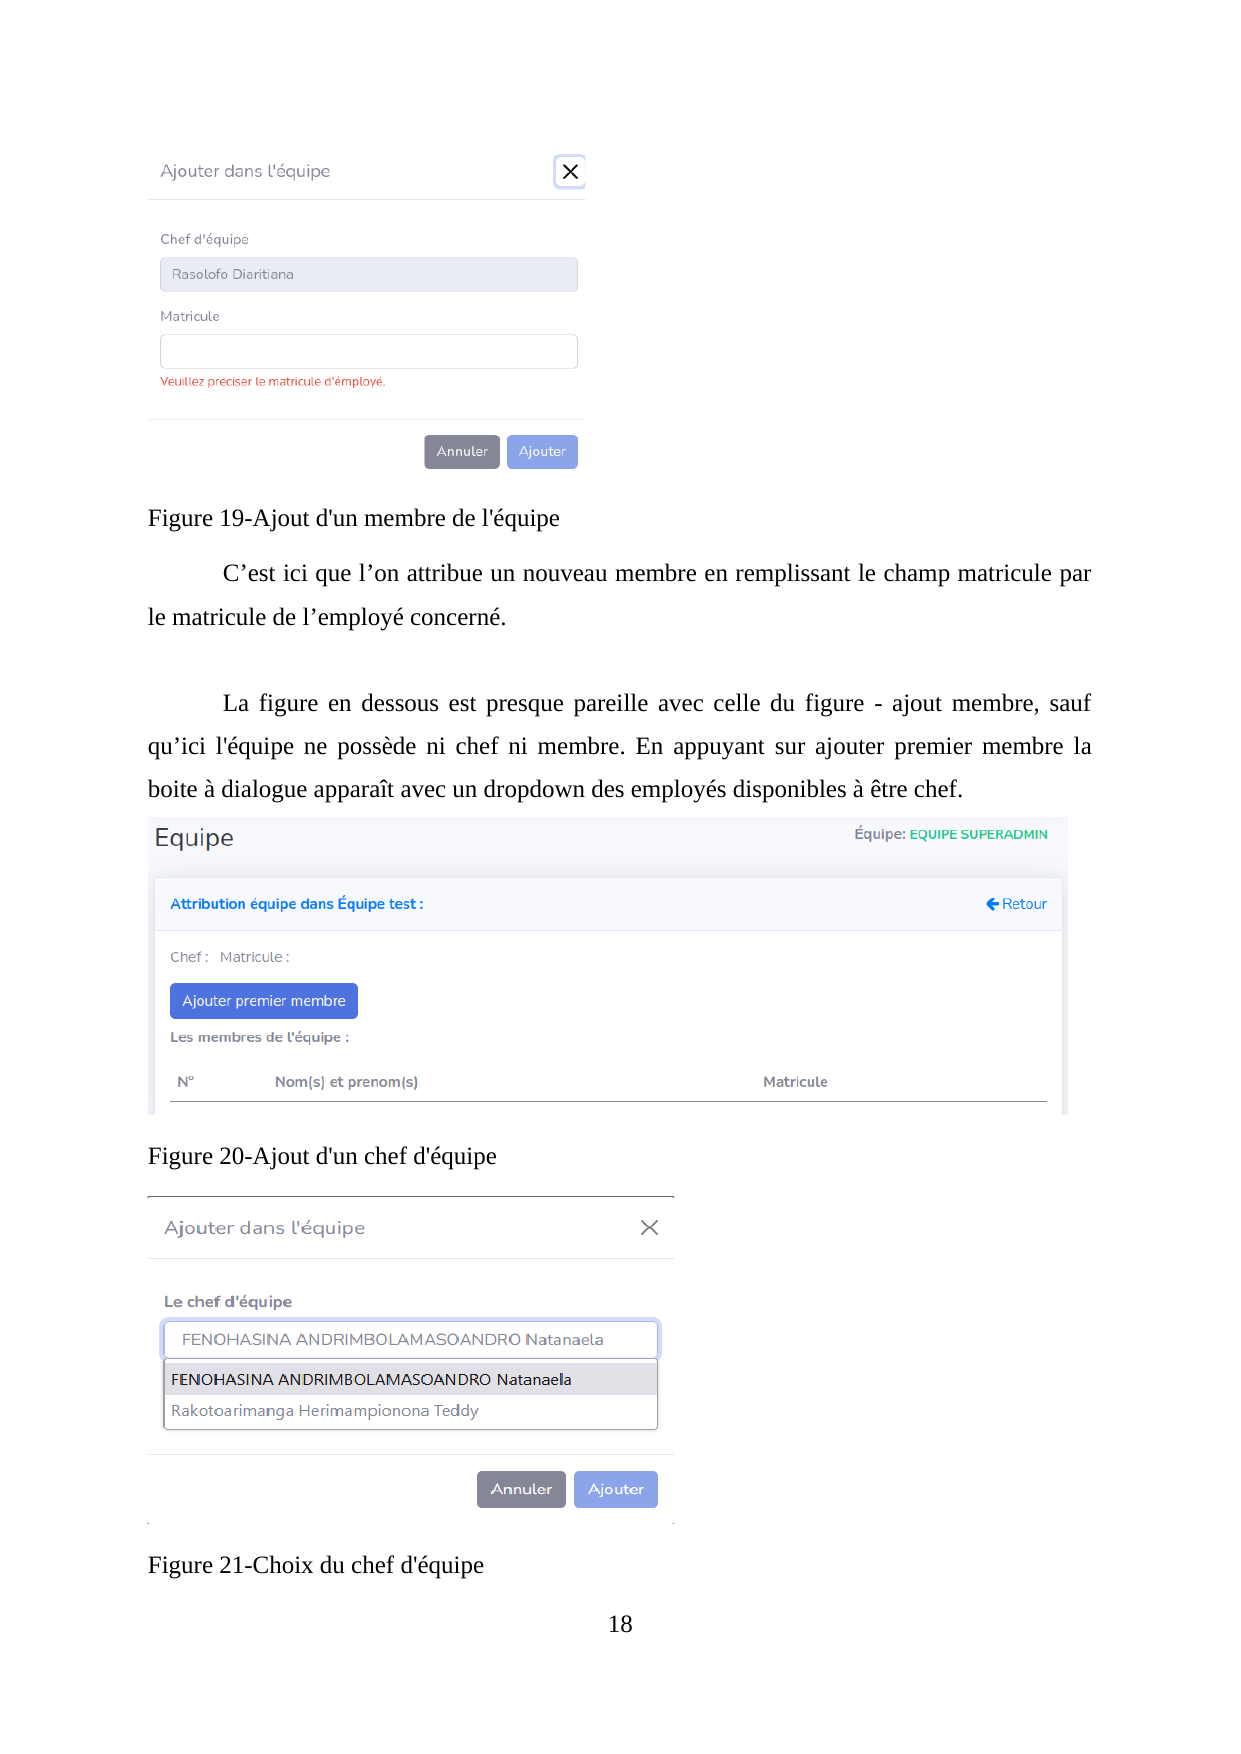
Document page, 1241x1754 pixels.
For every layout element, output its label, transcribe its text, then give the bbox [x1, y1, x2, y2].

picture [147, 817, 1068, 1115]
picture [147, 1196, 675, 1524]
text Figure 19-Ajout d'un membre de l'équipe [148, 503, 1092, 532]
text C’est ici que l’on attribue un nouveau membre en remplissant le champ matricule par le matricule de l’employé concerné. [148, 558, 1092, 630]
text La figure en dessous est presque pareille avec celle du figure - ajout membre, sauf qu’ici l'équipe ne possède ni chef ni membre. En appuyant sur ajouter premier membre la boite à dialogue apparaît avec un dropdown des employés disponibles à être chef. [148, 688, 1092, 803]
picture [147, 147, 586, 477]
text Figure 20-Ajout d'un chef d'équipe [148, 1141, 1092, 1170]
text Figure 21-Choix du chef d'équipe [148, 1550, 1092, 1579]
